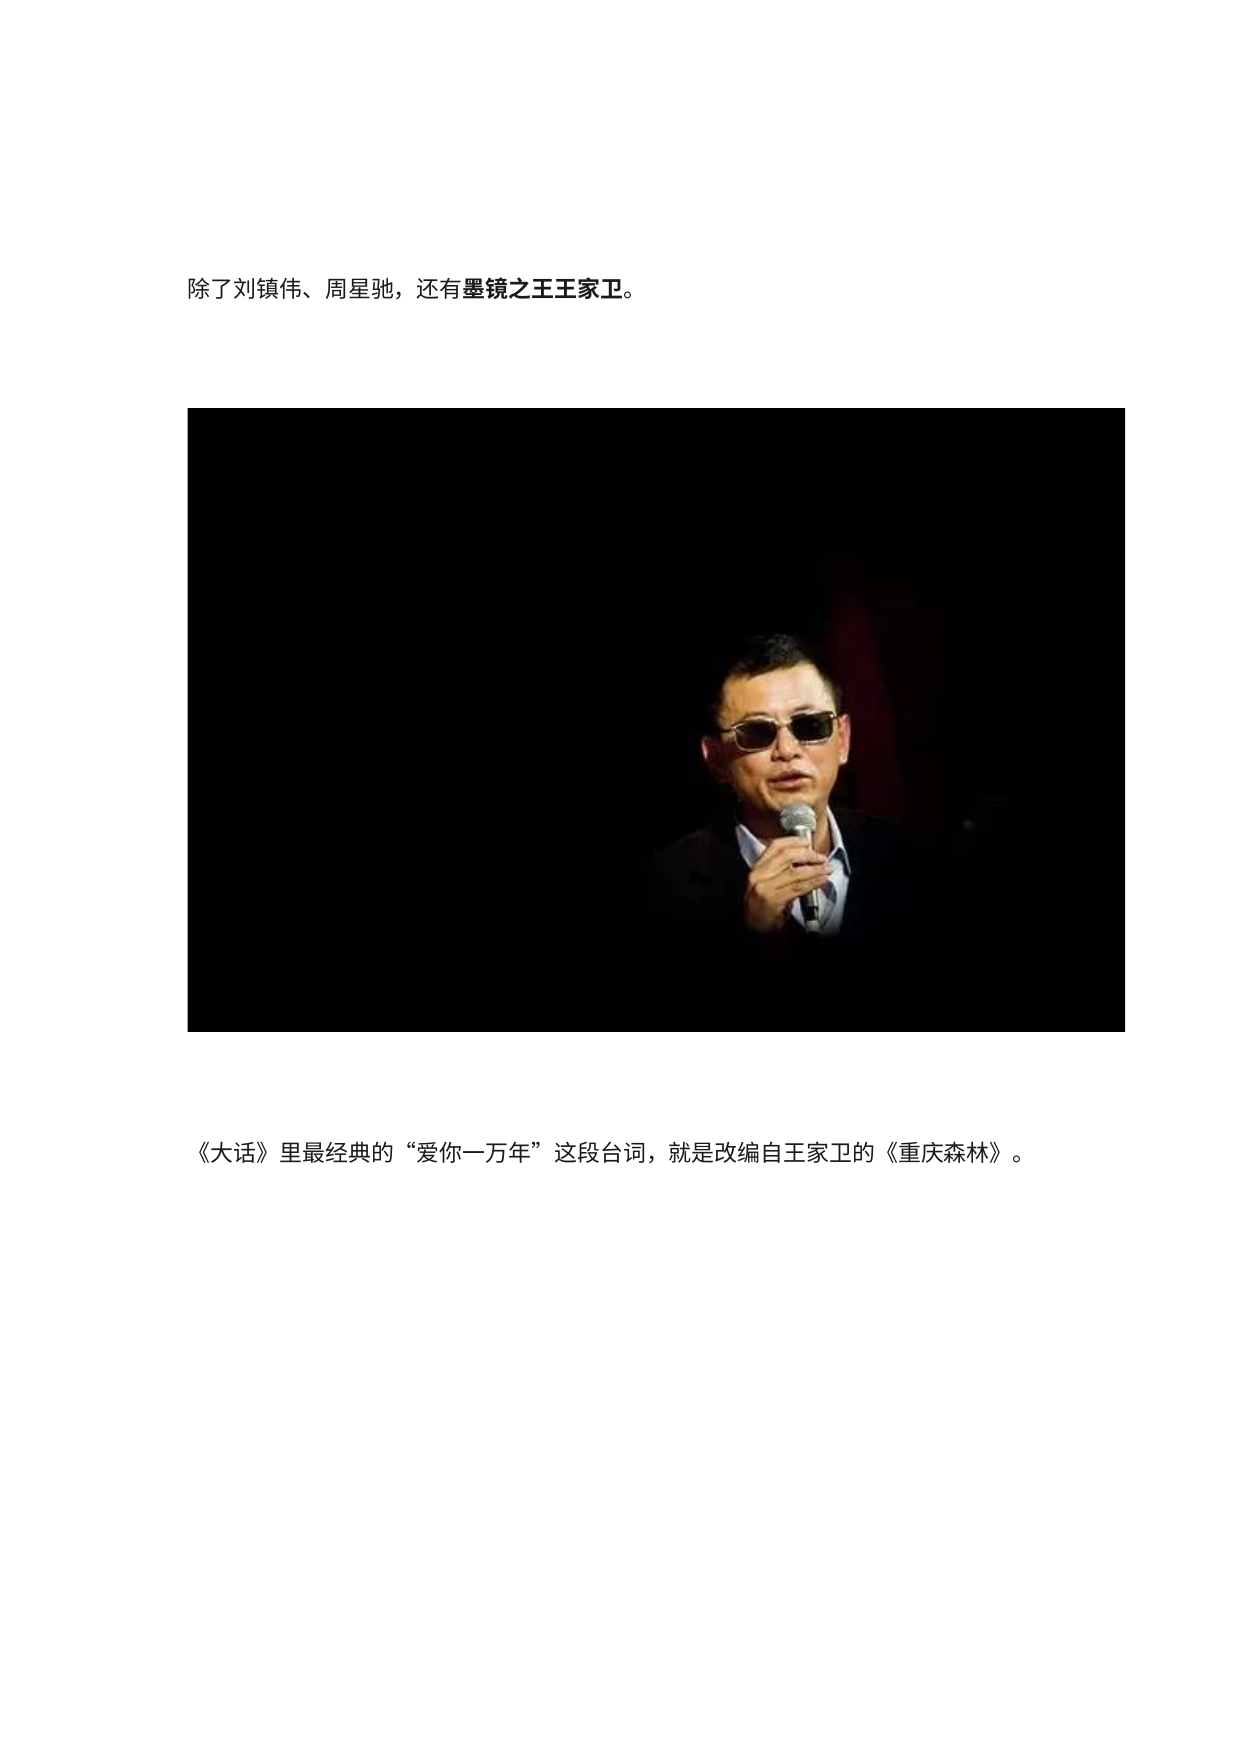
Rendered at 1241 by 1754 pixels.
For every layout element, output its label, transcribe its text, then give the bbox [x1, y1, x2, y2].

text 除了刘镇伟、周星驰，还有墨镜之王王家卫。 [187, 255, 1053, 320]
picture [187, 408, 1125, 1032]
text 《大话》里最经典的“爱你一万年”这段台词，就是改编自王家卫的《重庆森林》。 [187, 1119, 1053, 1184]
